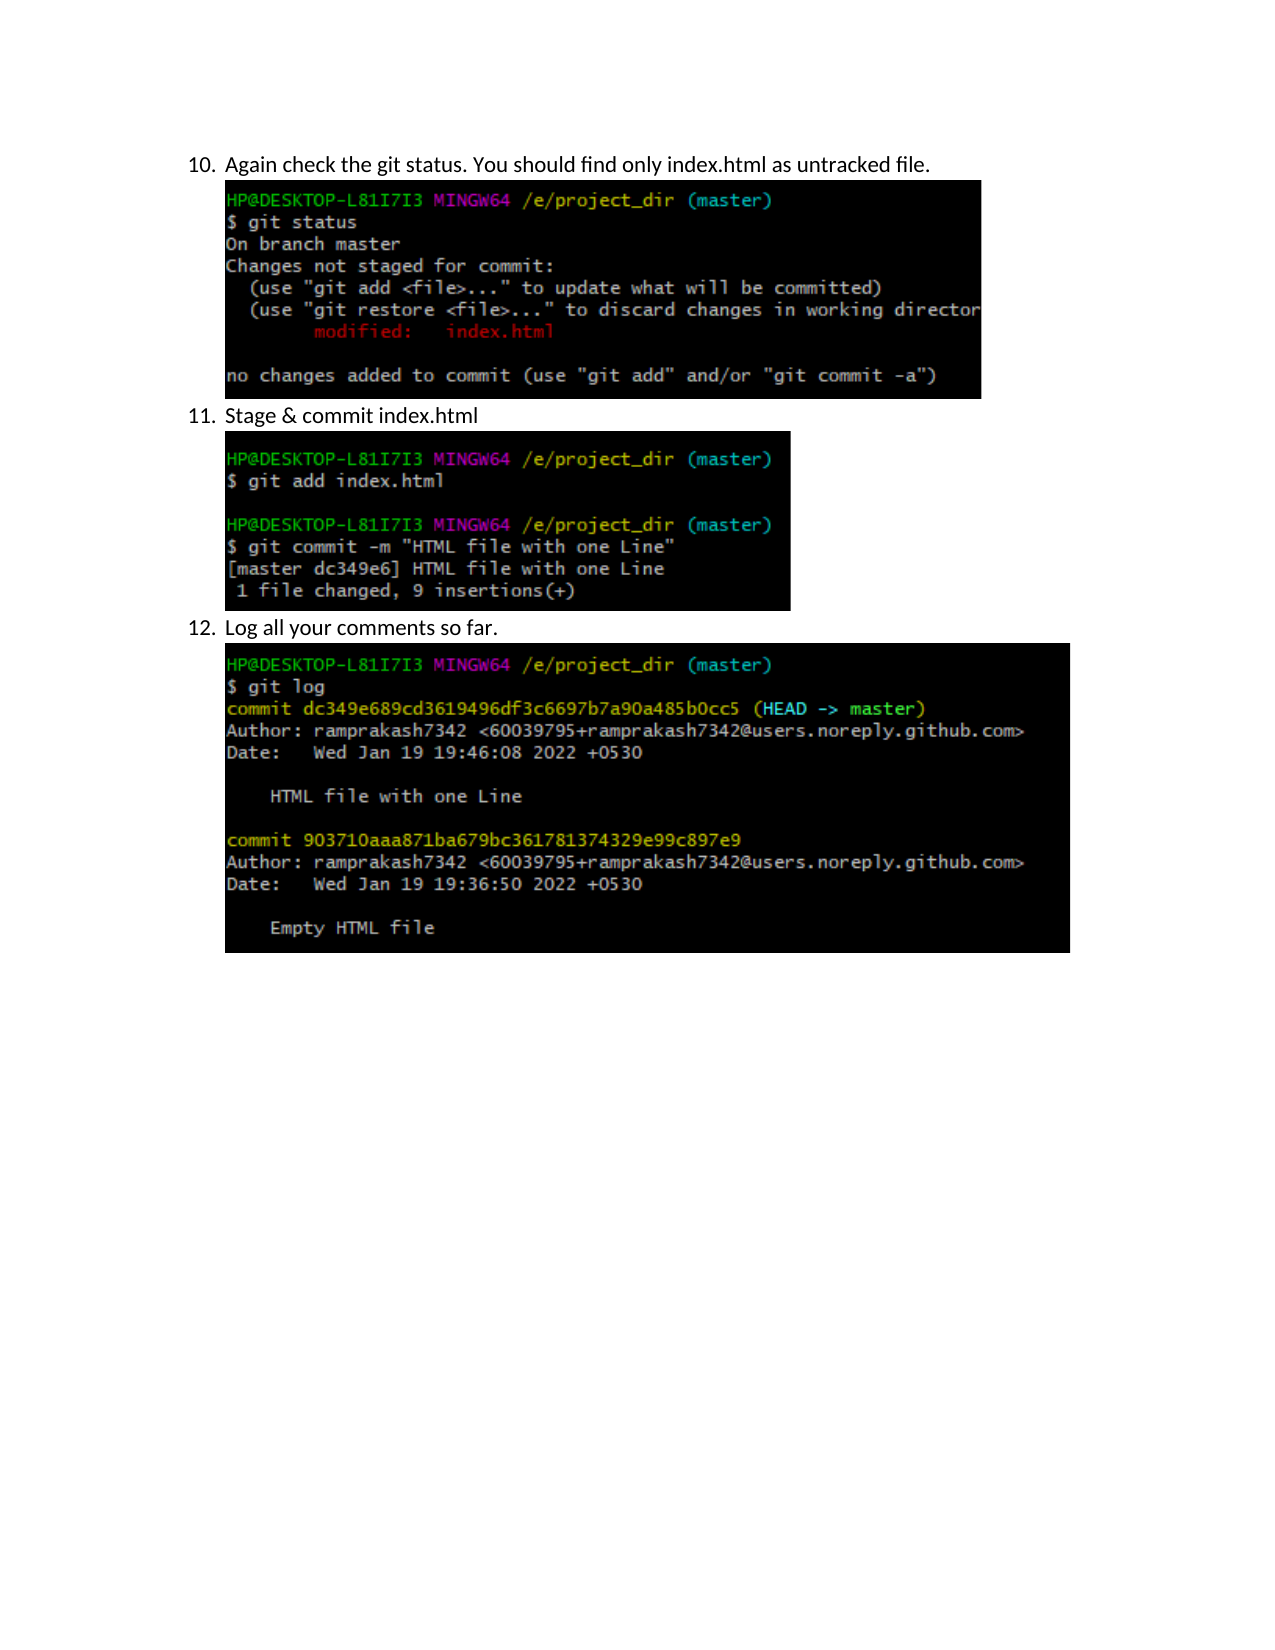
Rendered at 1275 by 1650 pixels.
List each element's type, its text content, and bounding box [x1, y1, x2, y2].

list Again check the git status. You should find only index.html as untracked file. [187, 150, 1125, 178]
picture [225, 180, 982, 399]
list Log all your comments so far. [187, 613, 1125, 641]
picture [225, 431, 791, 611]
picture [225, 643, 1071, 953]
